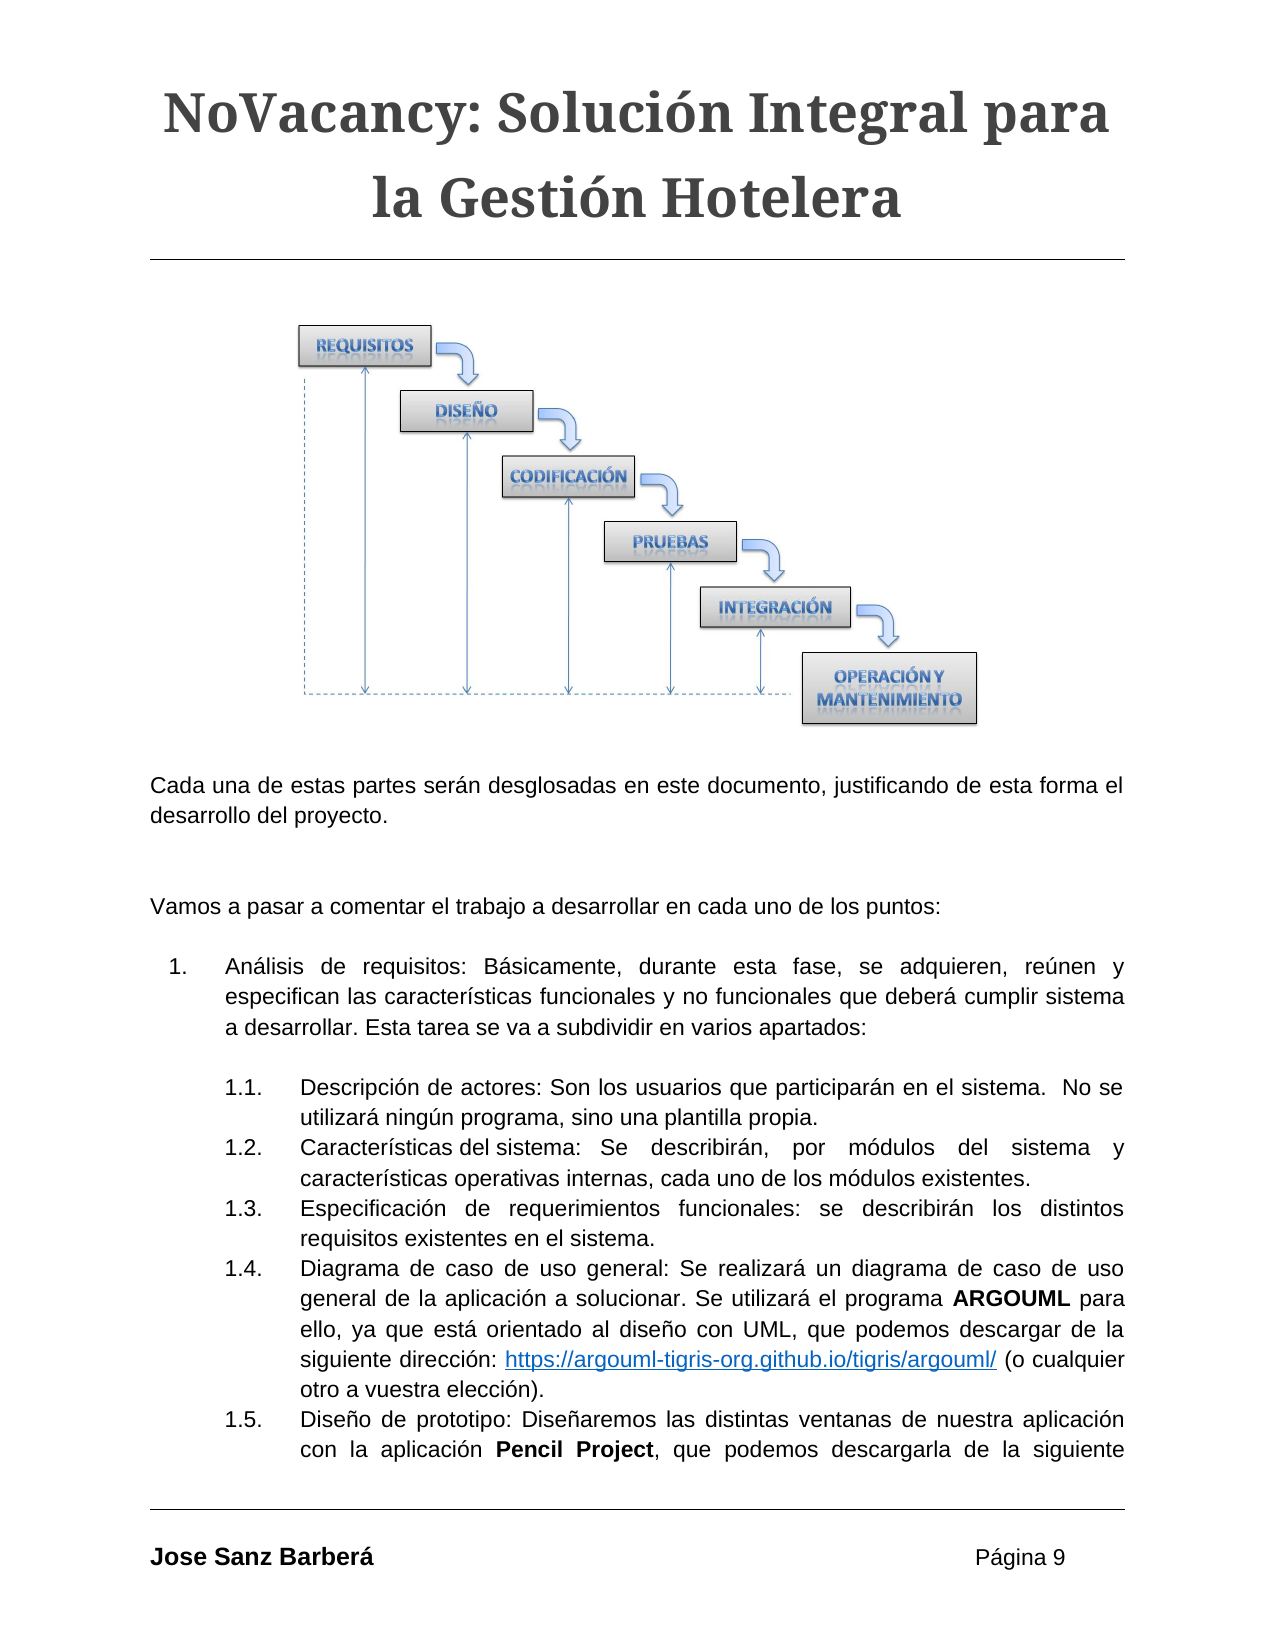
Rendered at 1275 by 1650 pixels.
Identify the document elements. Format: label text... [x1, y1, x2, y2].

text Vamos a pasar a comentar el trabajo a desarrollar en cada uno de los puntos: [150, 893, 1125, 919]
list Descripción de actores: Son los usuarios que participarán en el sistema. No se utilizará ningún programa, sino una plantilla propia. [262, 1074, 1125, 1130]
text Cada una de estas partes serán desglosadas en este documento, justificando de esta forma el desarrollo del proyecto. [150, 772, 1125, 828]
picture [294, 322, 981, 738]
list Análisis de requisitos: Básicamente, durante esta fase, se adquieren, reúnen y especifican las características funcionales y no funcionales que deberá cumplir sistema a desarrollar. Esta tarea se va a subdividir en varios apartados: [187, 953, 1125, 1040]
list Especificación de requerimientos funcionales: se describirán los distintos requisitos existentes en el sistema. [262, 1195, 1125, 1251]
list Diagrama de caso de uso general: Se realizará un diagrama de caso de uso general de la aplicación a solucionar. Se utilizará el programa ARGOUML para ello, ya que está orientado al diseño con UML, que podemos descargar de la siguiente dirección: https://argouml-tigris-org.github.io/tigris/argouml/ (o cualquier otro a vuestra elección). [262, 1255, 1125, 1402]
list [262, 1406, 1125, 1463]
list Características del sistema: Se describirán, por módulos del sistema y características operativas internas, cada uno de los módulos existentes. [262, 1134, 1125, 1191]
